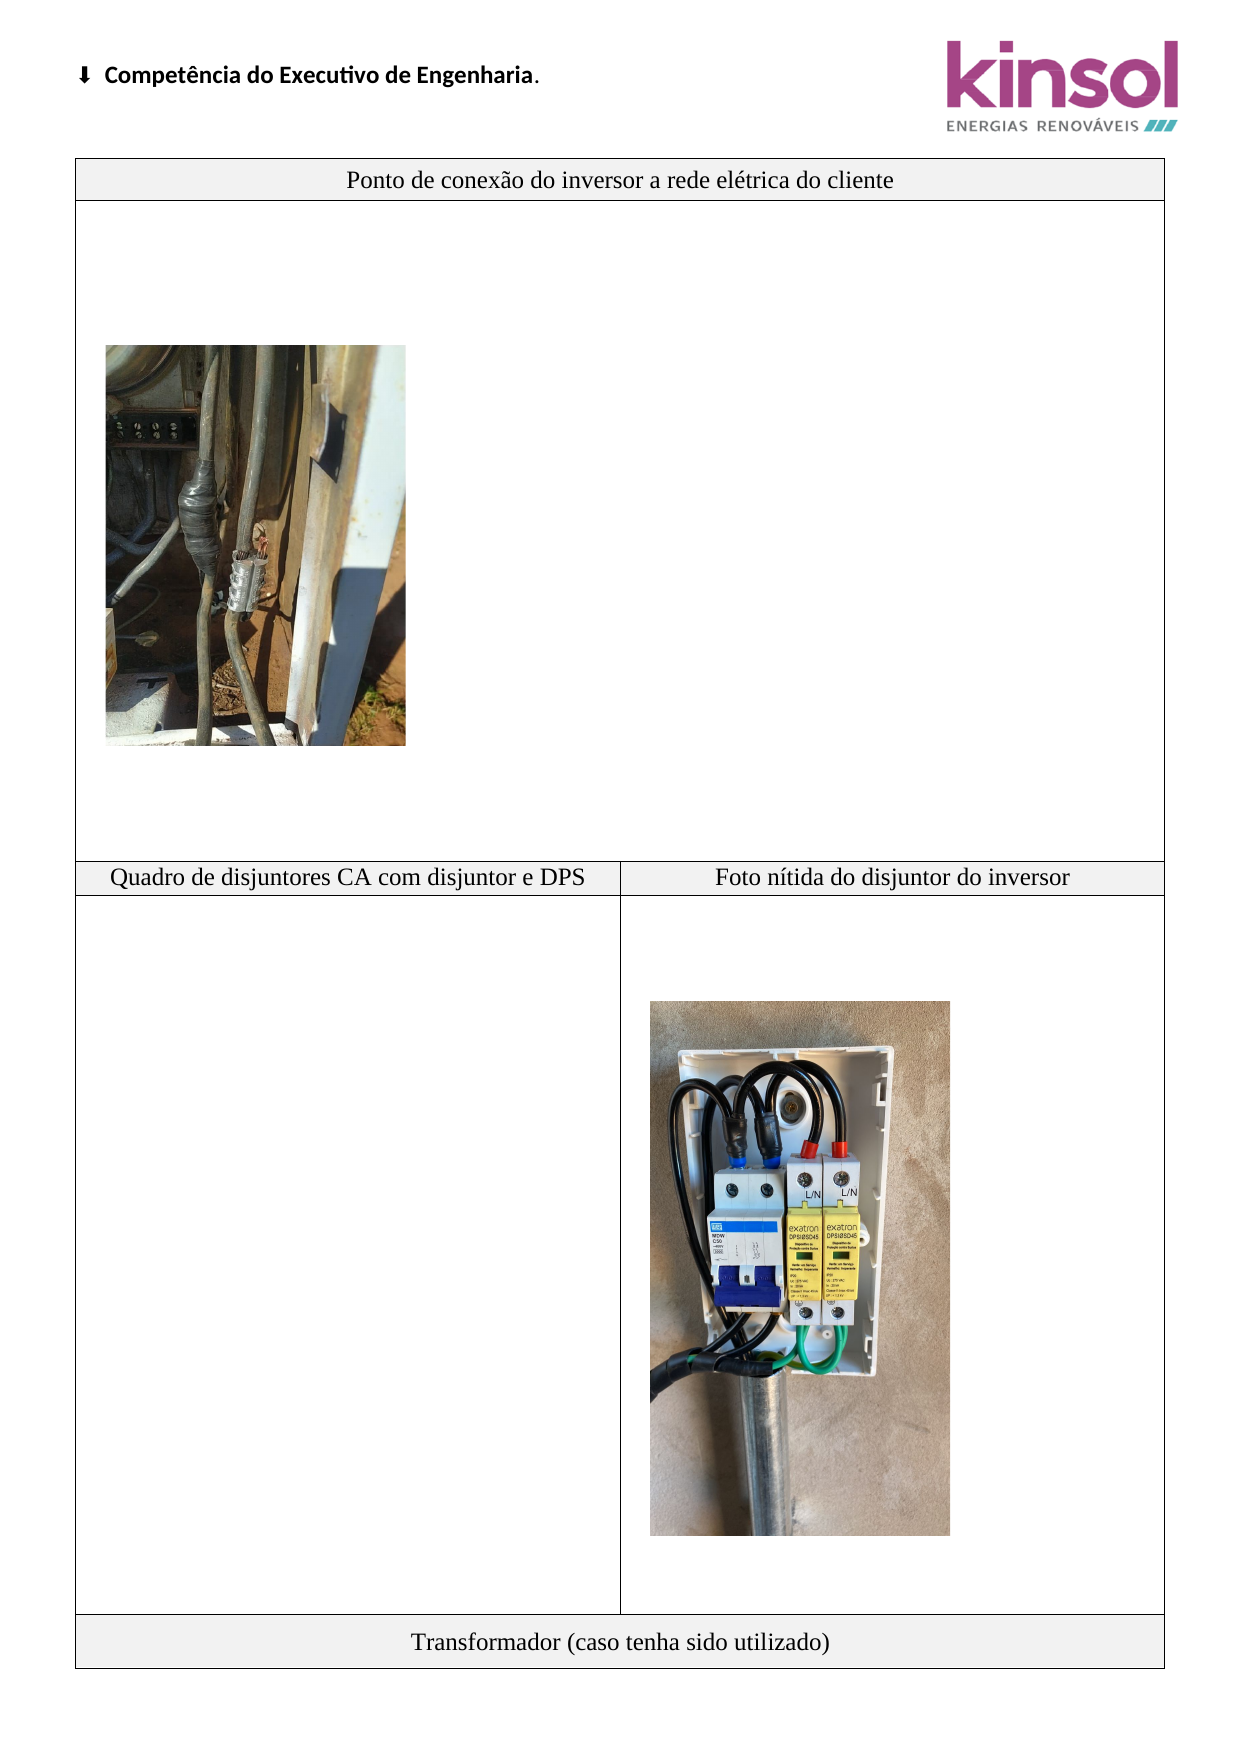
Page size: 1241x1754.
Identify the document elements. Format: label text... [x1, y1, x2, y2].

table_cell [621, 896, 1164, 1614]
table_cell Transformador (caso tenha sido utilizado) [76, 1615, 1164, 1667]
picture [650, 1001, 951, 1536]
table_cell [76, 201, 1164, 861]
table_cell Foto nítida do disjuntor do inversor [621, 862, 1164, 895]
table_cell [76, 896, 620, 1614]
picture [105, 345, 406, 746]
table_cell Ponto de conexão do inversor a rede elétrica do cliente [76, 159, 1164, 200]
picture [941, 37, 1182, 135]
table_cell Quadro de disjuntores CA com disjuntor e DPS [76, 862, 620, 895]
